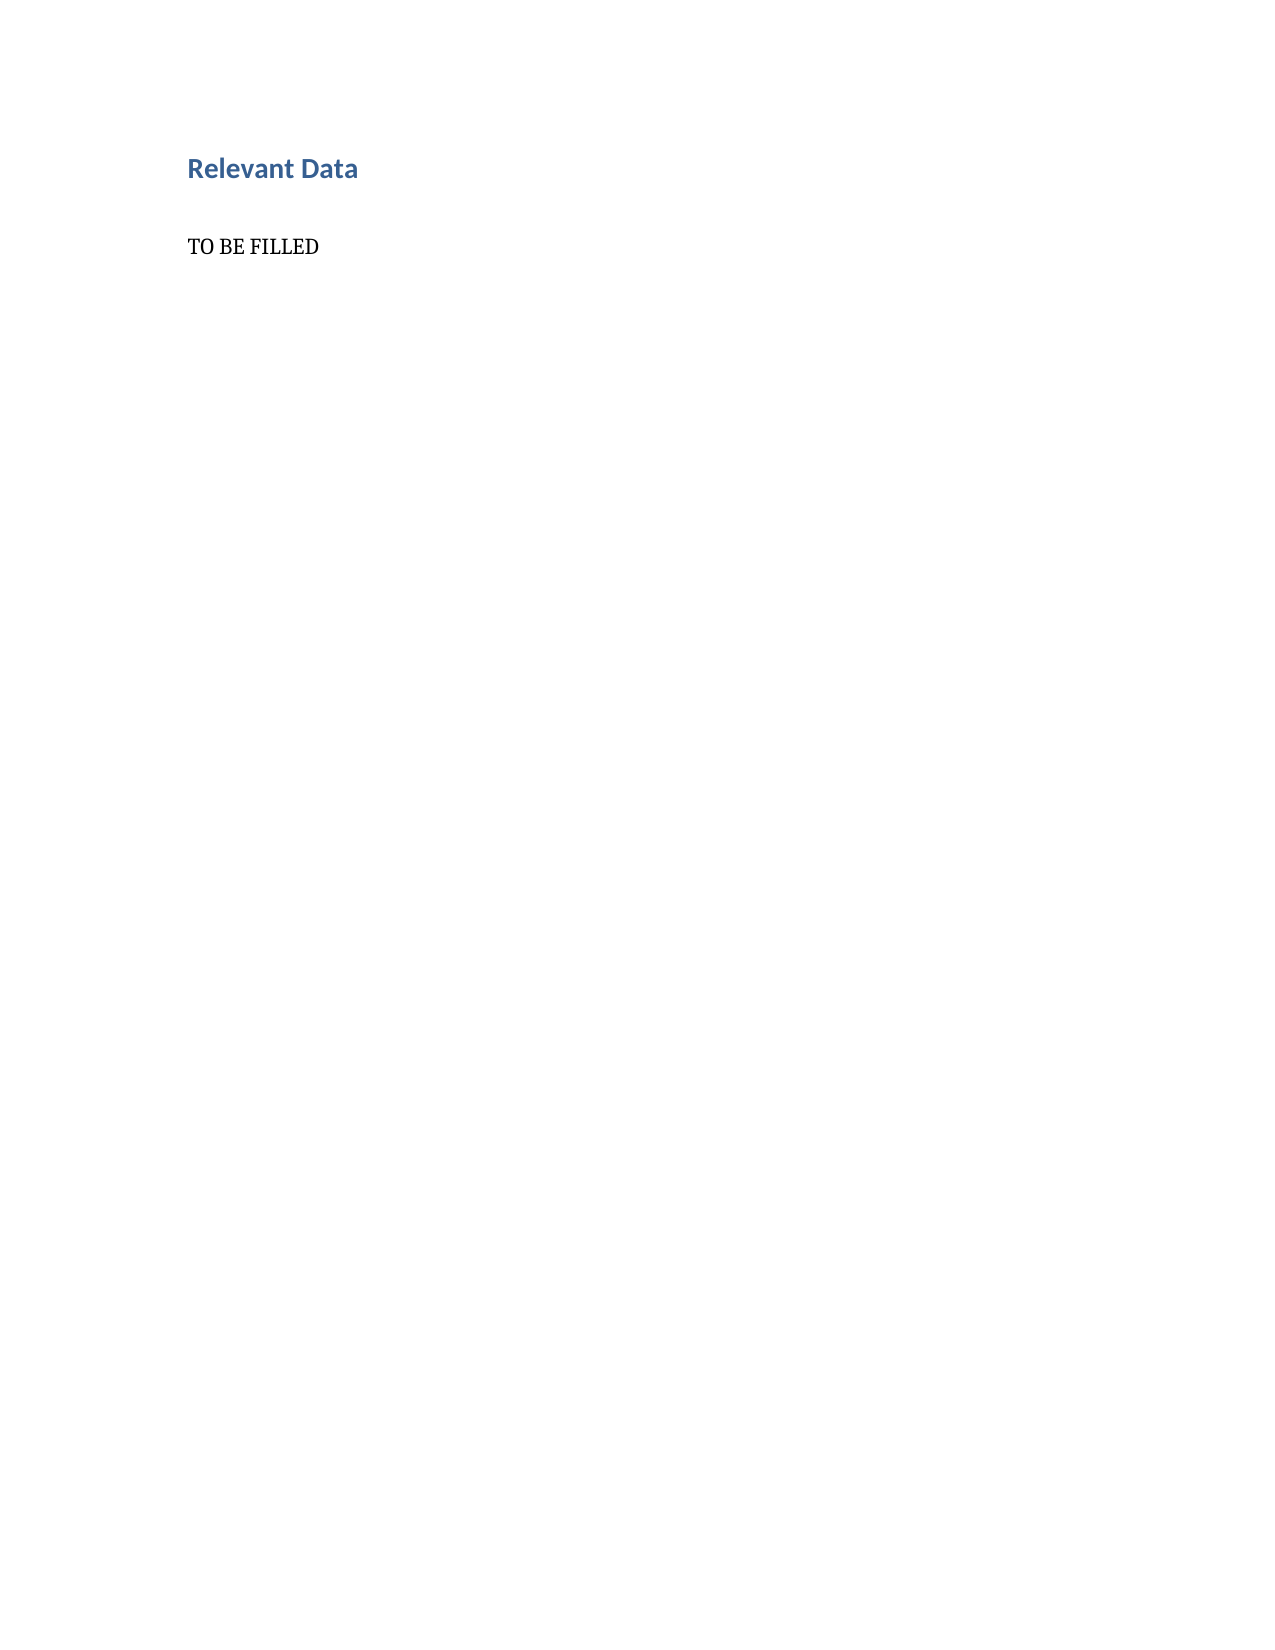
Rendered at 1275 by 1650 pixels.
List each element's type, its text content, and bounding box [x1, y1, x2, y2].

subtitle Relevant Data [187, 150, 1087, 186]
text TO BE FILLED [187, 234, 1087, 260]
